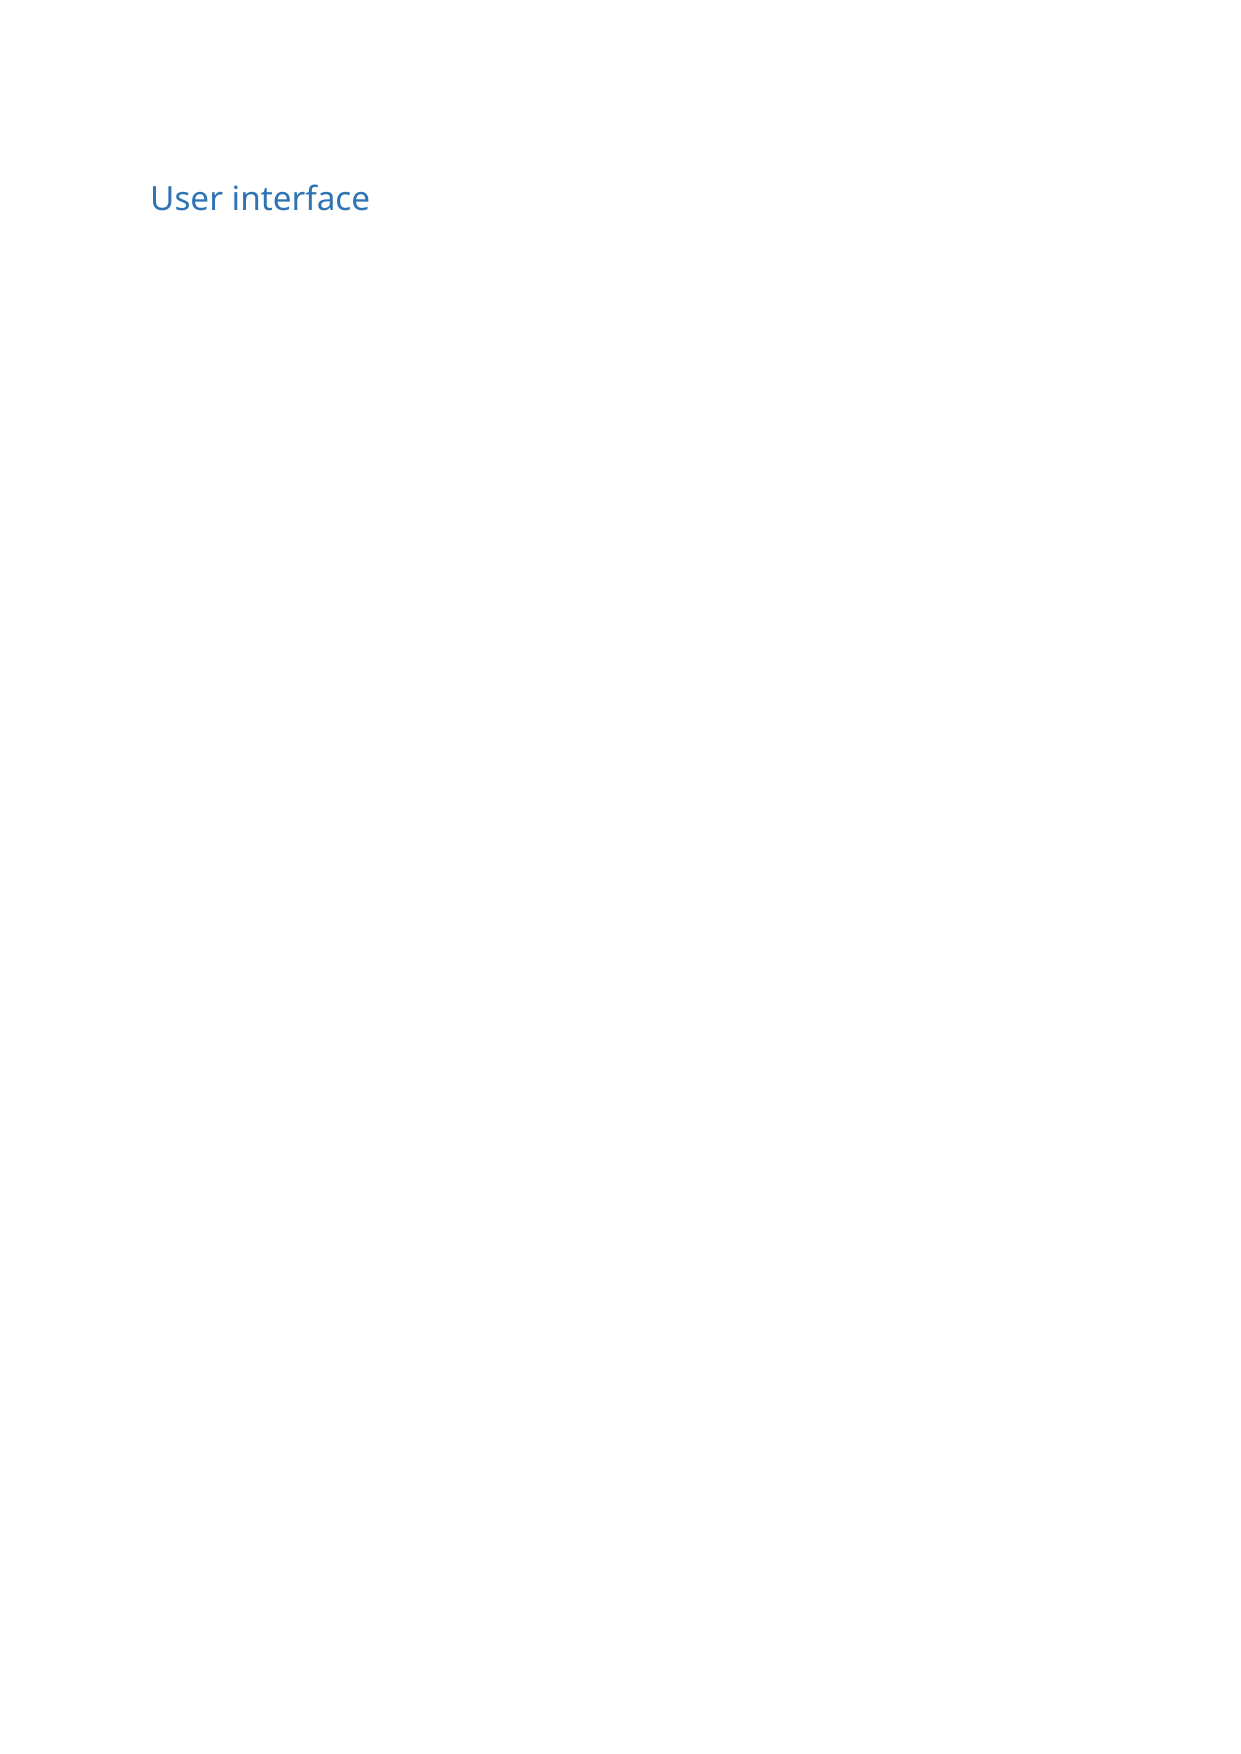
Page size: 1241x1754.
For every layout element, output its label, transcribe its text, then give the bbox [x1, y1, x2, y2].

subtitle User interface [150, 175, 1090, 220]
